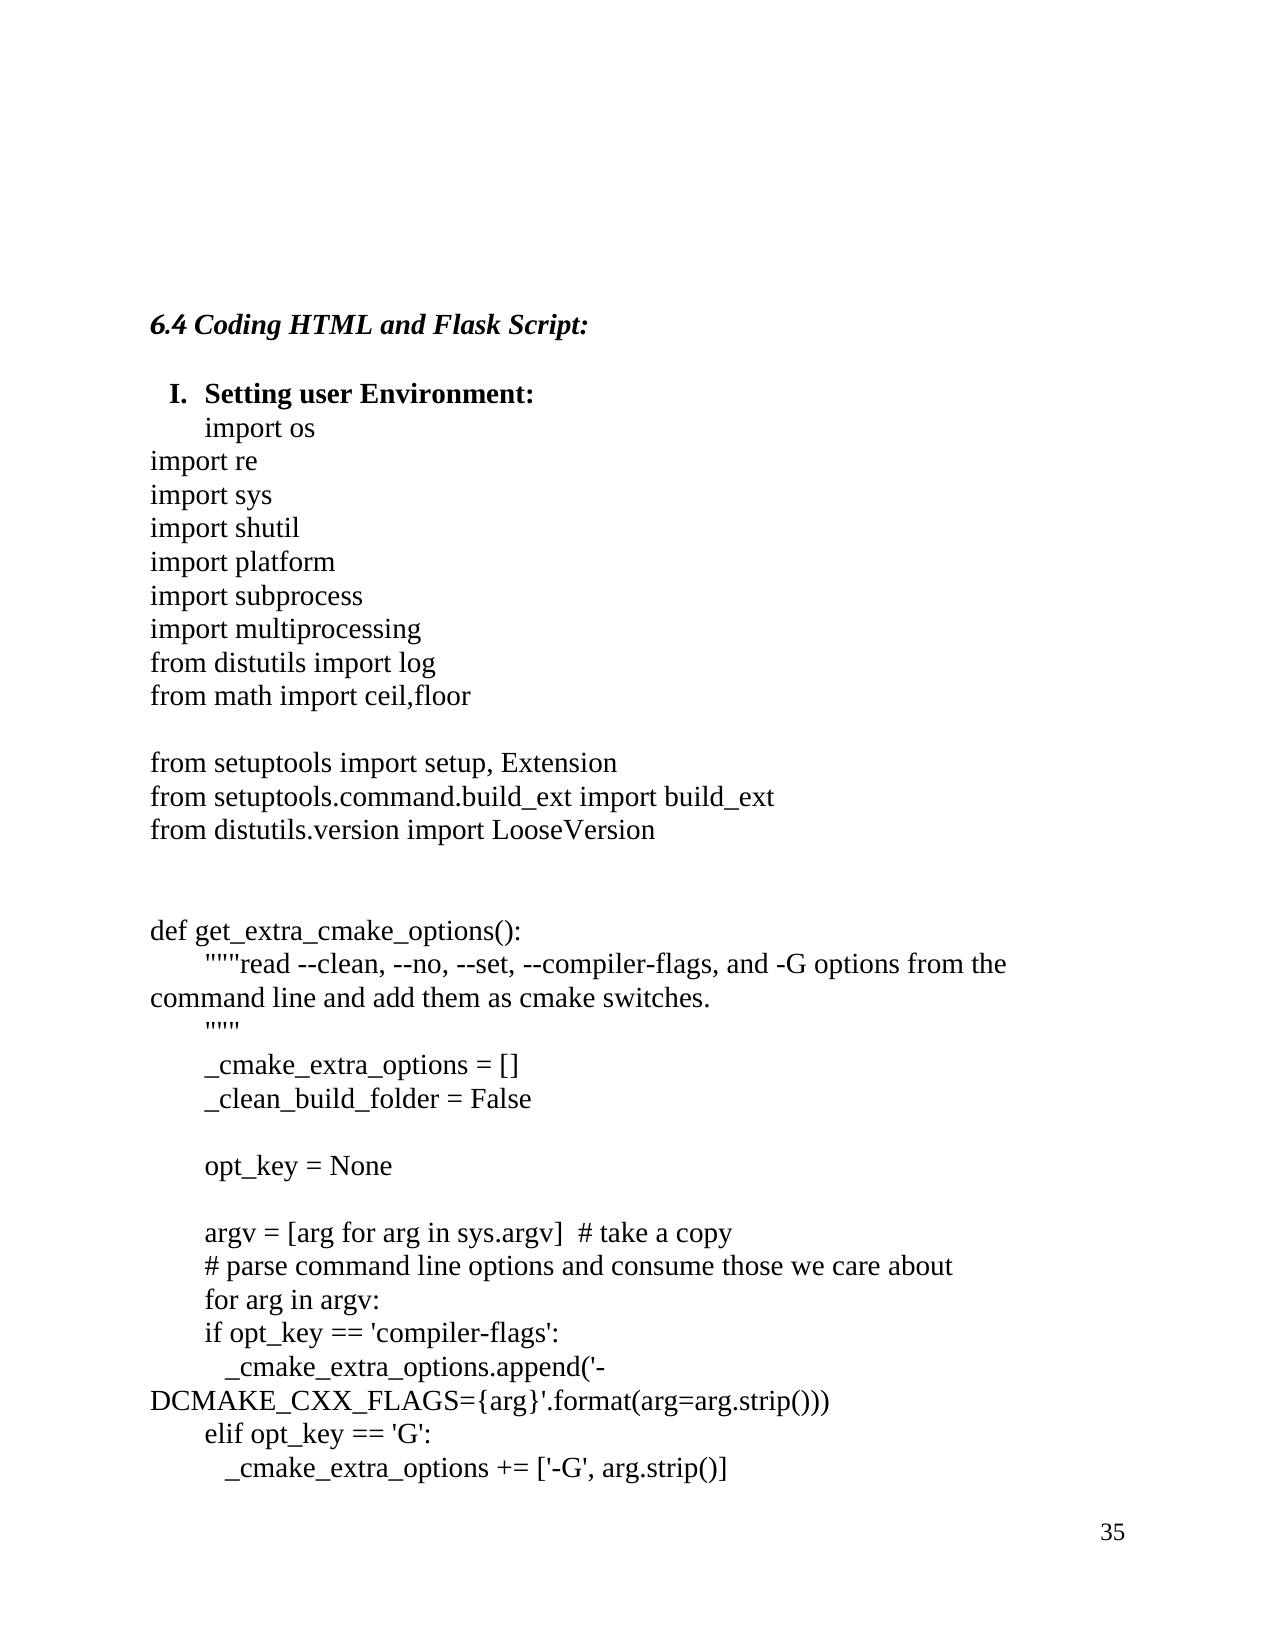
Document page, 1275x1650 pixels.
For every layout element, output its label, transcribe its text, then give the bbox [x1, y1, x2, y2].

text import platform [150, 544, 1125, 578]
text from distutils.version import LooseVersion [150, 812, 1125, 846]
text """ [150, 1014, 1125, 1047]
text _cmake_extra_options += ['-G', arg.strip()] [150, 1450, 1125, 1483]
text import shutil [150, 511, 1125, 544]
text from setuptools.command.build_ext import build_ext [150, 779, 1125, 812]
text # parse command line options and consume those we care about [150, 1248, 1125, 1282]
text import subprocess [150, 578, 1125, 611]
text opt_key = None [150, 1148, 1125, 1181]
text import os [150, 410, 1125, 443]
text _cmake_extra_options.append('-DCMAKE_CXX_FLAGS={arg}'.format(arg=arg.strip())) [150, 1349, 1125, 1416]
text if opt_key == 'compiler-flags': [150, 1316, 1125, 1349]
text import multiprocessing [150, 611, 1125, 645]
text import sys [150, 477, 1125, 511]
subtitle 6.4 Coding HTML and Flask Script: [150, 307, 1125, 341]
text from setuptools import setup, Extension [150, 745, 1125, 779]
text """read --clean, --no, --set, --compiler-flags, and -G options from the command line and add them as cmake switches. [150, 947, 1125, 1014]
list Setting user Environment: [187, 376, 1125, 410]
text _cmake_extra_options = [] [150, 1047, 1125, 1081]
text for arg in argv: [150, 1282, 1125, 1316]
text _clean_build_folder = False [150, 1081, 1125, 1114]
text argv = [arg for arg in sys.argv] # take a copy [150, 1215, 1125, 1248]
text from math import ceil,floor [150, 678, 1125, 712]
text def get_extra_cmake_options(): [150, 913, 1125, 947]
text from distutils import log [150, 645, 1125, 678]
text import re [150, 443, 1125, 477]
text elif opt_key == 'G': [150, 1416, 1125, 1450]
